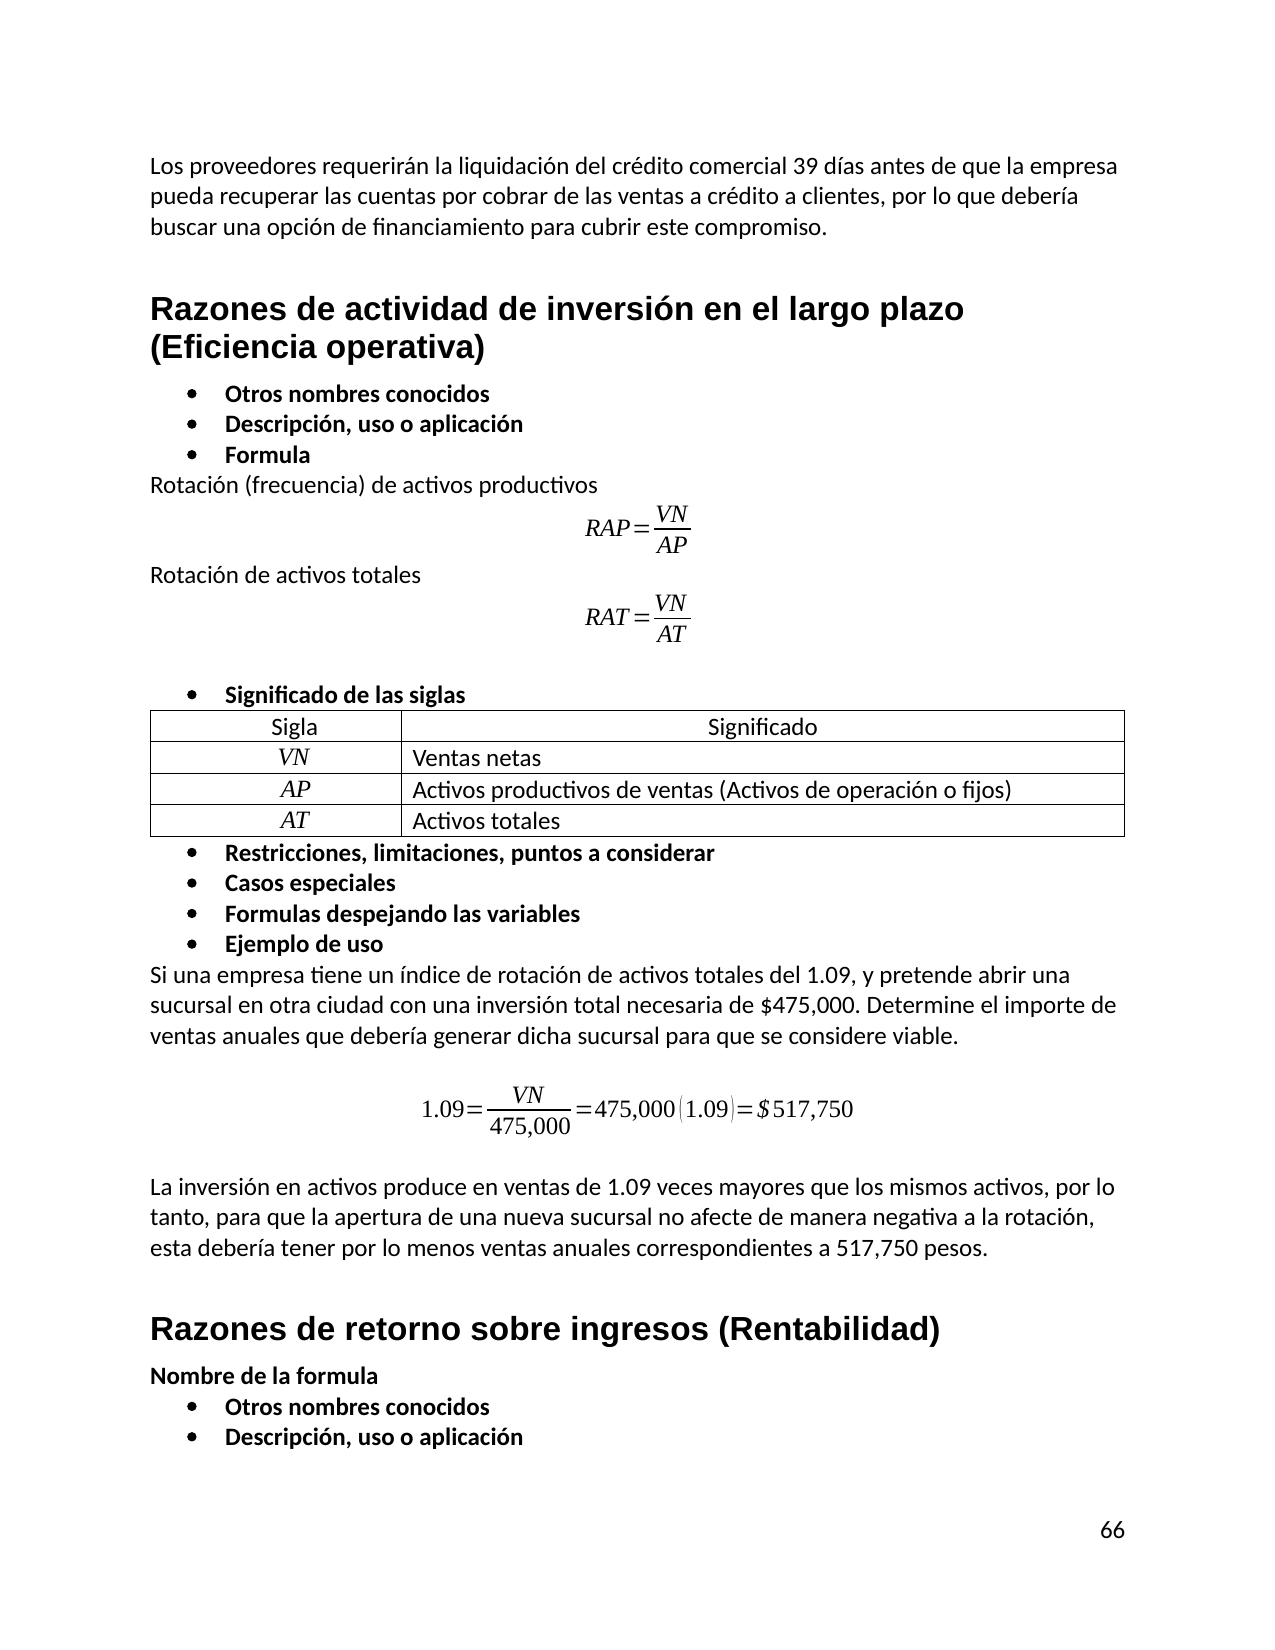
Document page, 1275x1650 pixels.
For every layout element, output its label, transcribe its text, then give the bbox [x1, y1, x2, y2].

table_cell Activos productivos de ventas (Activos de operación o fijos) [402, 774, 1124, 804]
subtitle Razones de actividad de inversión en el largo plazo (Eficiencia operativa) [150, 289, 1125, 366]
list Otros nombres conocidos [187, 1391, 1125, 1421]
list Descripción, uso o aplicación [187, 409, 1125, 439]
list Otros nombres conocidos [187, 378, 1125, 409]
text Los proveedores requerirán la liquidación del crédito comercial 39 días antes de que la empresa pueda recuperar las cuentas por cobrar de las ventas a crédito a clientes, por lo que debería buscar una opción de financiamiento para cubrir este compromiso. [150, 150, 1125, 242]
table_cell Activos totales [402, 805, 1124, 836]
table_cell [151, 805, 401, 836]
text Rotación (frecuencia) de activos productivos [150, 470, 1125, 500]
text Si una empresa tiene un índice de rotación de activos totales del 1.09, y pretende abrir una sucursal en otra ciudad con una inversión total necesaria de $475,000. Determine el importe de ventas anuales que debería generar dicha sucursal para que se considere viable. [150, 959, 1125, 1051]
list Formulas despejando las variables [187, 898, 1125, 928]
list Formula [187, 439, 1125, 470]
table_header Sigla [151, 711, 401, 741]
text La inversión en activos produce en ventas de 1.09 veces mayores que los mismos activos, por lo tanto, para que la apertura de una nueva sucursal no afecte de manera negativa a la rotación, esta debería tener por lo menos ventas anuales correspondientes a 517,750 pesos. [150, 1171, 1125, 1262]
list Significado de las siglas [187, 679, 1125, 710]
table_header Significado [402, 711, 1124, 741]
text Nombre de la formula [150, 1360, 1125, 1391]
list Ejemplo de uso [187, 928, 1125, 959]
list Casos especiales [187, 867, 1125, 898]
table_cell [151, 774, 401, 804]
list Descripción, uso o aplicación [187, 1421, 1125, 1452]
list Restricciones, limitaciones, puntos a considerar [187, 837, 1125, 867]
subtitle Razones de retorno sobre ingresos (Rentabilidad) [150, 1309, 1125, 1348]
table_cell Ventas netas [402, 742, 1124, 773]
table_cell [151, 742, 401, 773]
text Rotación de activos totales [150, 559, 1125, 590]
